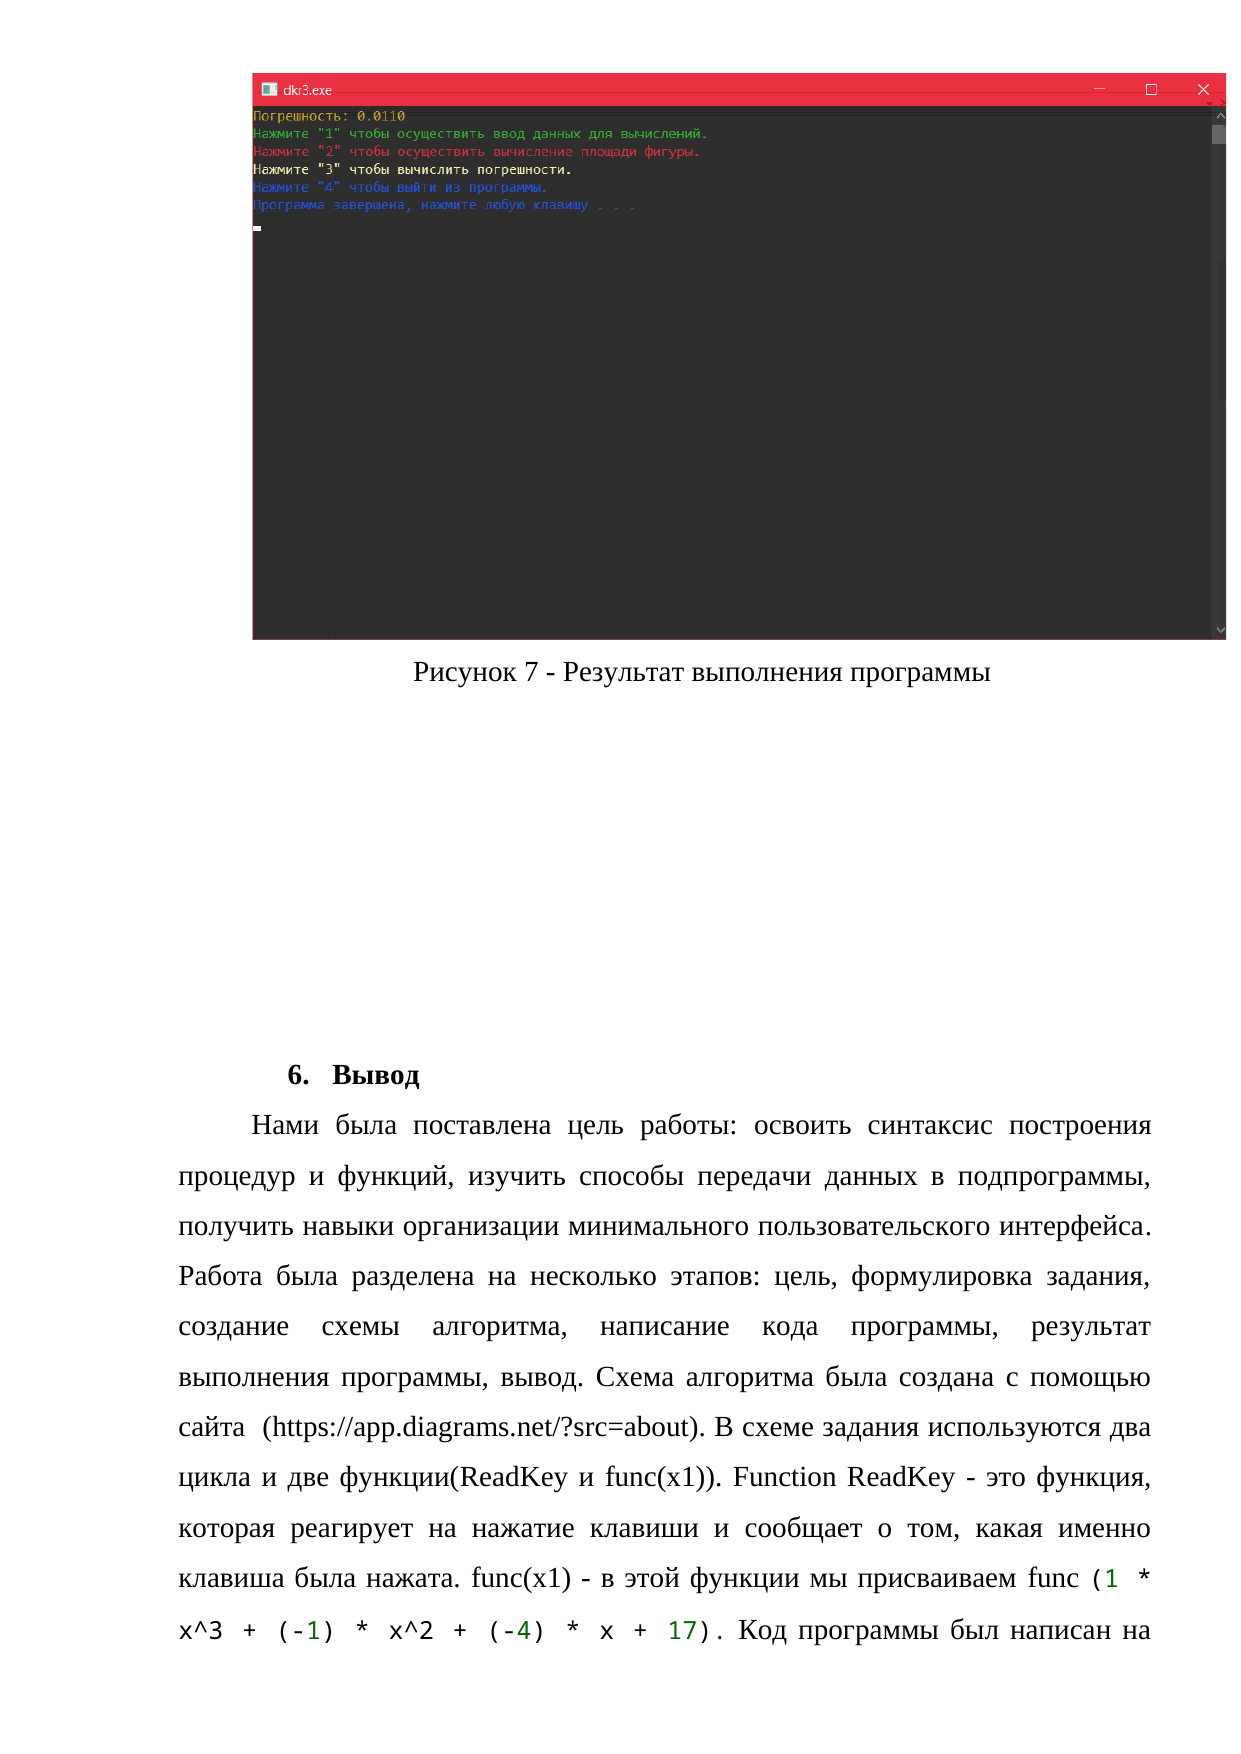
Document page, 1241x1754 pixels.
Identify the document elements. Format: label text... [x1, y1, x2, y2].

list Вывод [215, 1057, 1152, 1091]
list Рисунок 7 - Результат выполнения программы [252, 654, 1152, 688]
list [178, 1107, 1152, 1646]
picture [252, 73, 1227, 640]
